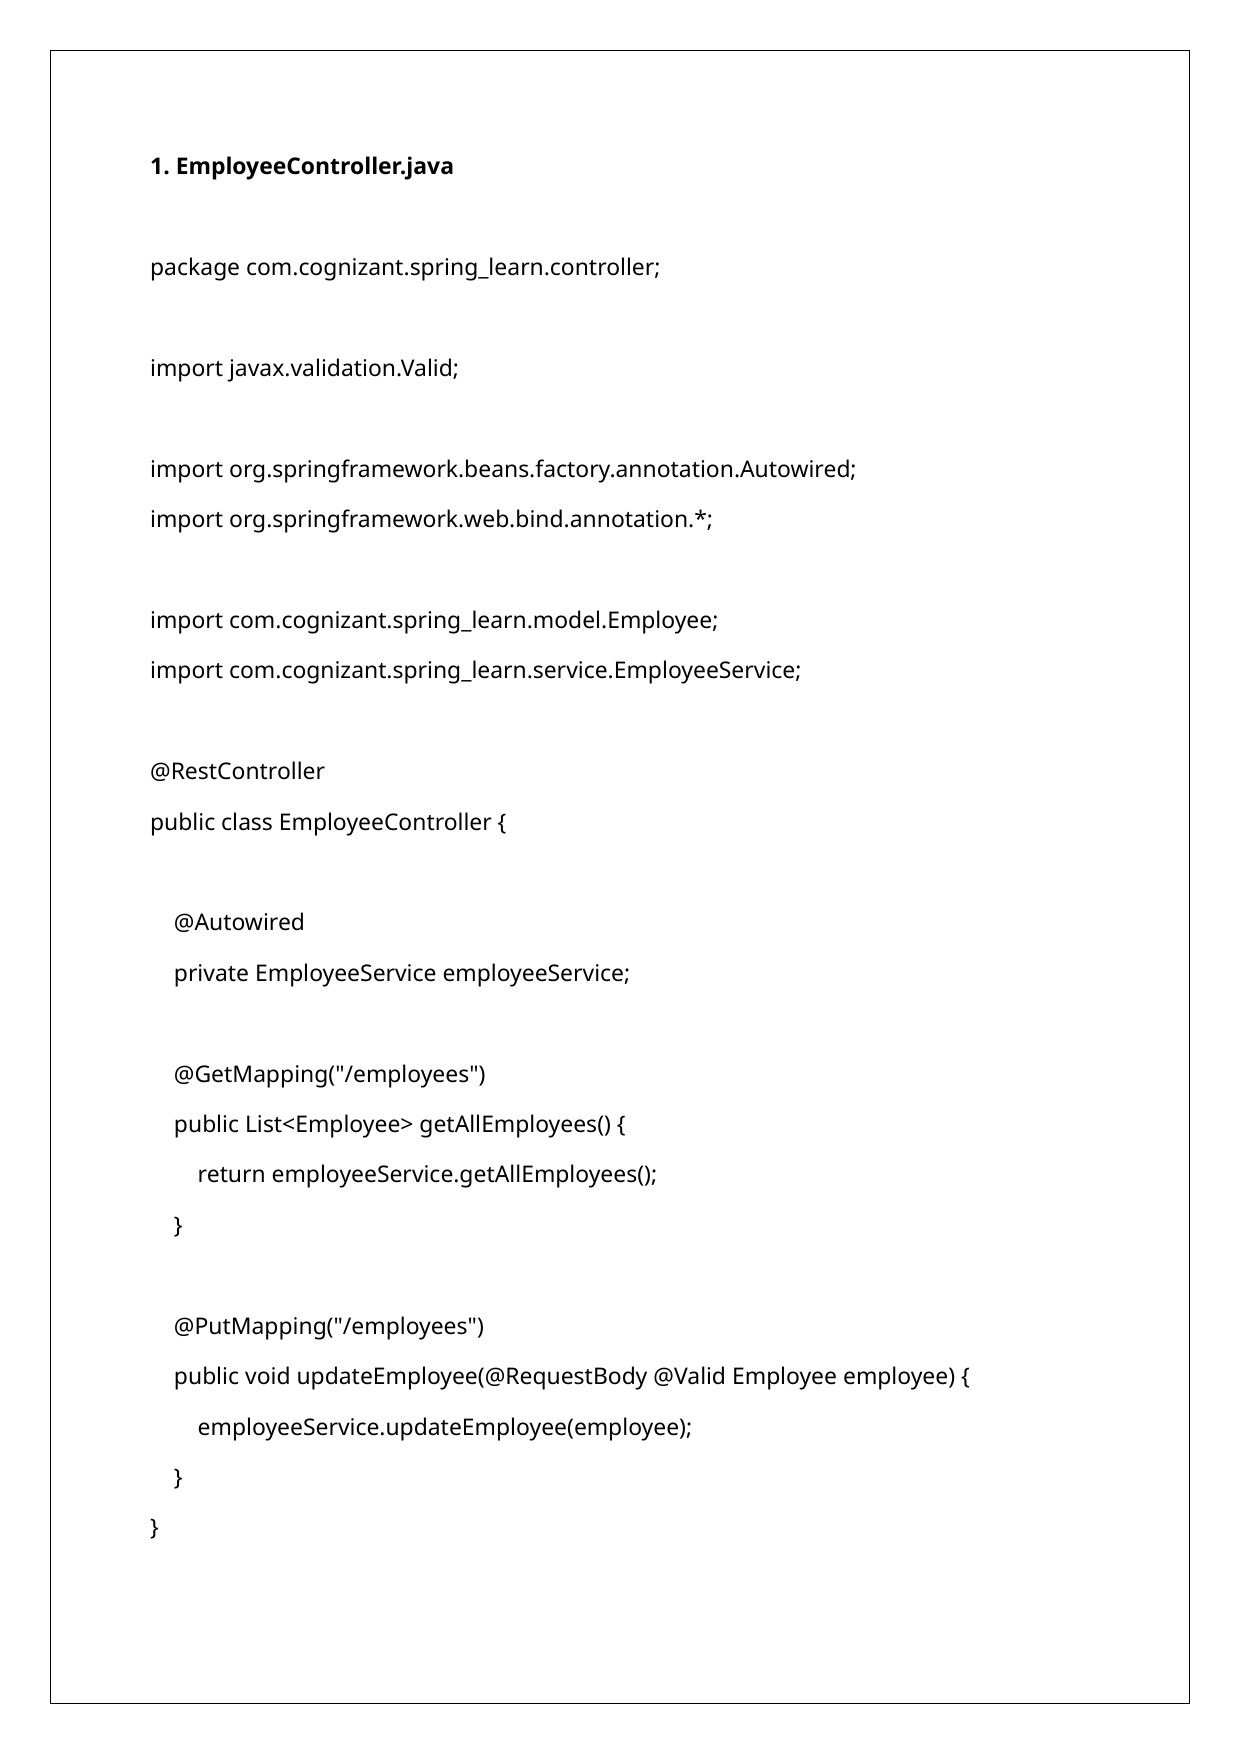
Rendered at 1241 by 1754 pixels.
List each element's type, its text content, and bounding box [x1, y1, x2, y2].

text import com.cognizant.spring_learn.model.Employee; [150, 604, 1090, 635]
text package com.cognizant.spring_learn.controller; [150, 251, 1090, 282]
text import com.cognizant.spring_learn.service.EmployeeService; [150, 654, 1090, 685]
text public List<Employee> getAllEmployees() { [150, 1108, 1090, 1139]
text public class EmployeeController { [150, 805, 1090, 837]
text employeeService.updateEmployee(employee); [150, 1410, 1090, 1442]
text return employeeService.getAllEmployees(); [150, 1158, 1090, 1189]
text @Autowired [150, 906, 1090, 937]
text 1. EmployeeController.java [150, 150, 1090, 181]
text private EmployeeService employeeService; [150, 957, 1090, 988]
text } [150, 1209, 1090, 1240]
text @RestController [150, 755, 1090, 786]
text @GetMapping("/employees") [150, 1057, 1090, 1089]
text public void updateEmployee(@RequestBody @Valid Employee employee) { [150, 1360, 1090, 1391]
text @PutMapping("/employees") [150, 1309, 1090, 1341]
text } [150, 1511, 1090, 1542]
text import org.springframework.web.bind.annotation.*; [150, 503, 1090, 534]
text } [150, 1461, 1090, 1492]
text import javax.validation.Valid; [150, 352, 1090, 383]
text import org.springframework.beans.factory.annotation.Autowired; [150, 452, 1090, 484]
